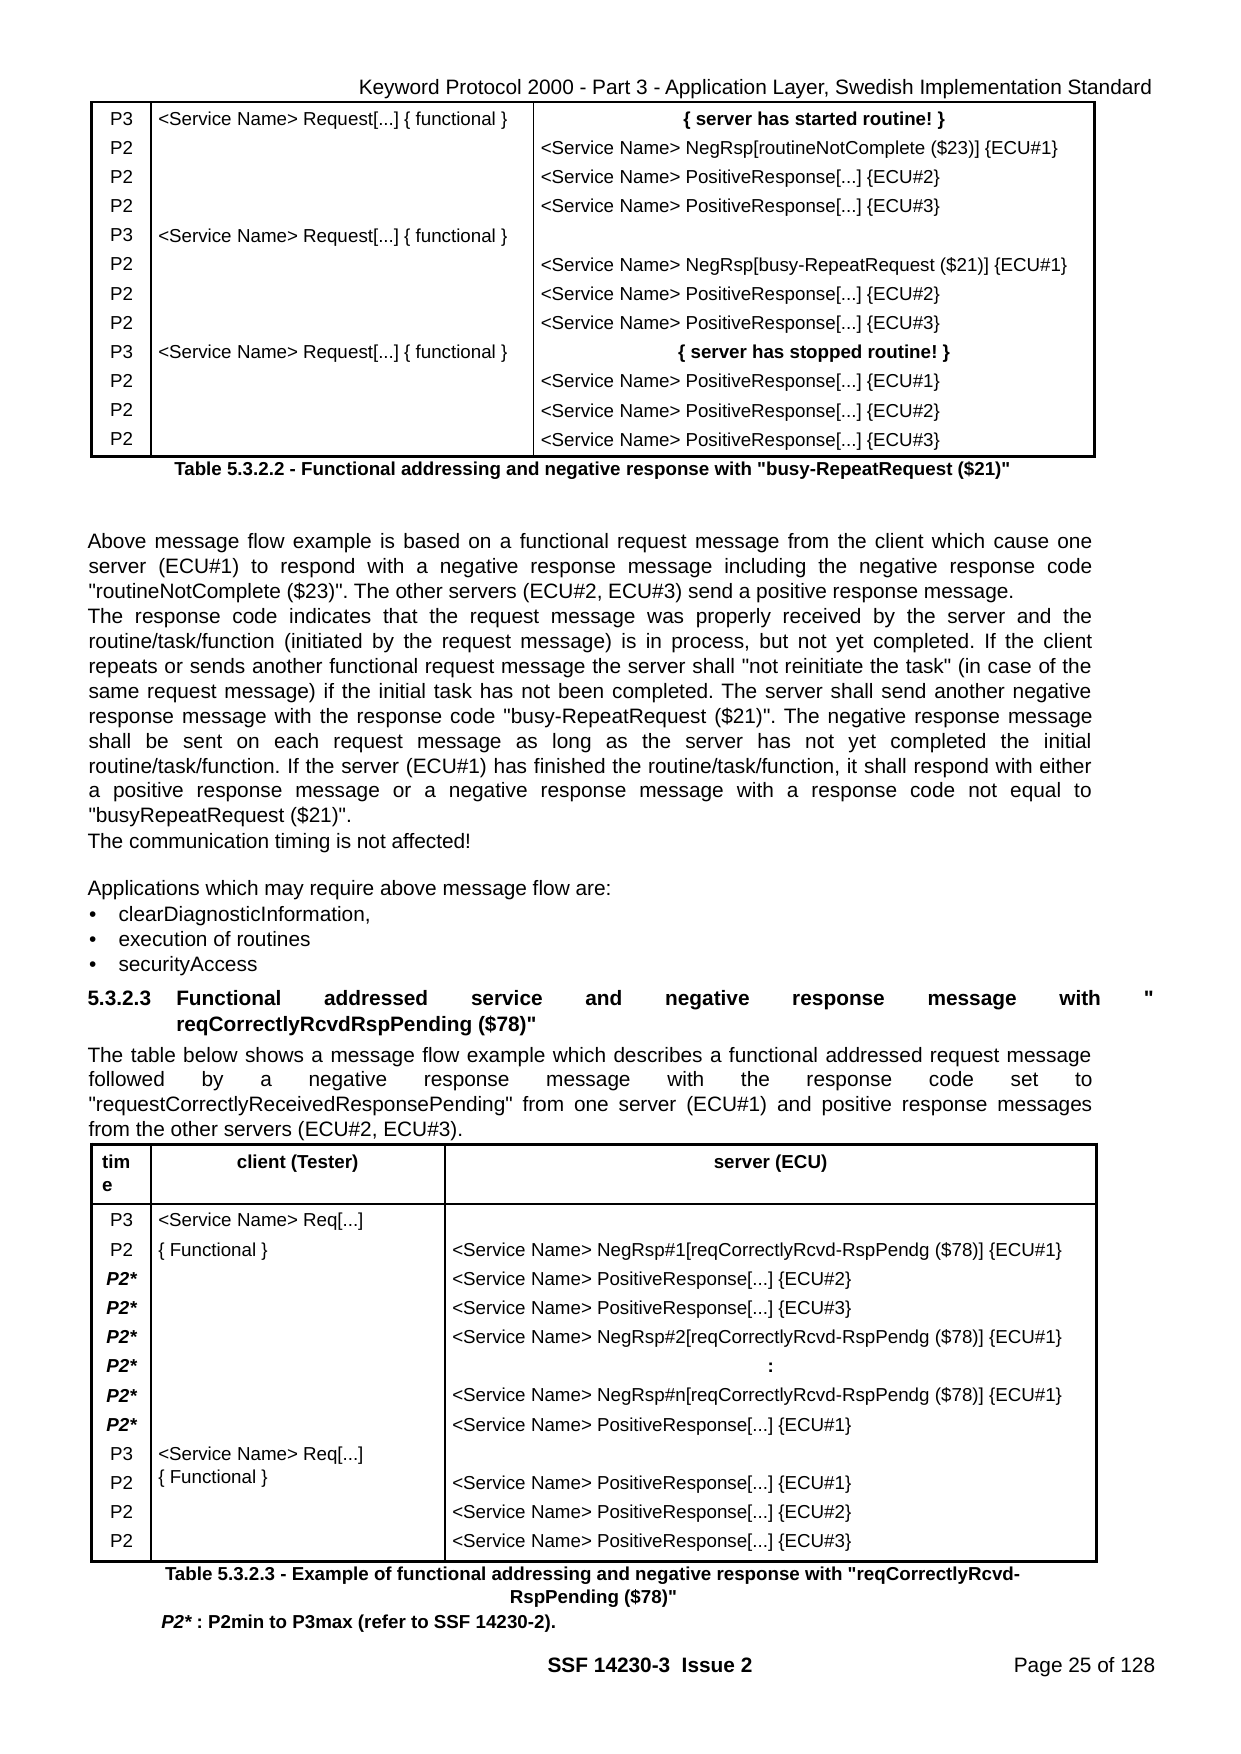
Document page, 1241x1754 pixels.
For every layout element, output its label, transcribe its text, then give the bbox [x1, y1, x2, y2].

text The communication timing is not affected! [87, 829, 1154, 853]
text The response code indicates that the request message was properly received by the server and the routine/task/function (initiated by the request message) is in process, but not yet completed. If the client repeats or sends another functional request message the server shall "not reinitiate the task" (in case of the same request message) if the initial task has not been completed. The server shall send another negative response message with the response code "busy-RepeatRequest ($21)". The negative response message shall be sent on each request message as long as the server has not yet completed the initial routine/task/function. If the server (ECU#1) has finished the routine/task/function, it shall respond with either a positive response message or a negative response message with a response code not equal to "busyRepeatRequest ($21)". [87, 604, 1094, 827]
table_header server (ECU) [446, 1146, 1095, 1203]
list execution of routines [89, 927, 1154, 951]
list securityAccess [89, 952, 1154, 976]
text Applications which may require above message flow are: [87, 876, 1154, 900]
list clearDiagnosticInformation, [89, 901, 1154, 925]
table_cell <Service Name> Req[...] { Functional } <Service Name> Req[...] { Functional } [152, 1205, 444, 1559]
table_cell { server has started routine! } <Service Name> NegRsp[routineNotComplete ($23)] {ECU#1} <Service Name> PositiveResponse[...] {ECU#2} <Service Name> PositiveResponse[...] {ECU#3} <Service Name> NegRsp[busy-RepeatRequest ($21)] {ECU#1} <Service Name> PositiveResponse[...] {ECU#2} <Service Name> PositiveResponse[...] {ECU#3} { server has stopped routine! } <Service Name> PositiveResponse[...] {ECU#1} <Service Name> PositiveResponse[...] {ECU#2} <Service Name> PositiveResponse[...] {ECU#3} [534, 103, 1093, 454]
subtitle Table 5.3.2.3 - Example of functional addressing and negative response with "reqCorrectlyRcvd-RspPending ($78)" [148, 1563, 1037, 1607]
text Above message flow example is based on a functional request message from the client which cause one server (ECU#1) to respond with a negative response message including the negative response code "routineNotComplete ($23)". The other servers (ECU#2, ECU#3) send a positive response message. [87, 529, 1093, 603]
table_cell P3 P2 P2 P2 P3 P2 P2 P2 P3 P2 P2 P2 [93, 103, 150, 454]
table_cell P3 P2 P2* P2* P2* P2* P2* P2* P3 P2 P2 P2 [93, 1205, 150, 1559]
text 5.3.2.3 Functional addressed service and negative response message with " reqCorrectlyRcvdRspPending ($78)" [87, 986, 1154, 1036]
text P2* : P2min to P3max (refer to SSF 14230-2). [161, 1611, 1156, 1633]
subtitle Table 5.3.2.2 - Functional addressing and negative response with "busy-RepeatRequest ($21)" [148, 458, 1037, 479]
table_header time [93, 1146, 150, 1203]
text The table below shows a message flow example which describes a functional addressed request message followed by a negative response message with the response code set to "requestCorrectlyReceivedResponsePending" from one server (ECU#1) and positive response messages from the other servers (ECU#2, ECU#3). [87, 1042, 1093, 1141]
table_cell <Service Name> Request[...] { functional } <Service Name> Request[...] { functional } <Service Name> Request[...] { functional } [152, 103, 533, 454]
table_header client (Tester) [152, 1146, 444, 1203]
table_cell <Service Name> NegRsp#1[reqCorrectlyRcvd-RspPendg ($78)] {ECU#1} <Service Name> PositiveResponse[...] {ECU#2} <Service Name> PositiveResponse[...] {ECU#3} <Service Name> NegRsp#2[reqCorrectlyRcvd-RspPendg ($78)] {ECU#1} : <Service Name> NegRsp#n[reqCorrectlyRcvd-RspPendg ($78)] {ECU#1} <Service Name> PositiveResponse[...] {ECU#1} <Service Name> PositiveResponse[...] {ECU#1} <Service Name> PositiveResponse[...] {ECU#2} <Service Name> PositiveResponse[...] {ECU#3} [446, 1205, 1095, 1559]
